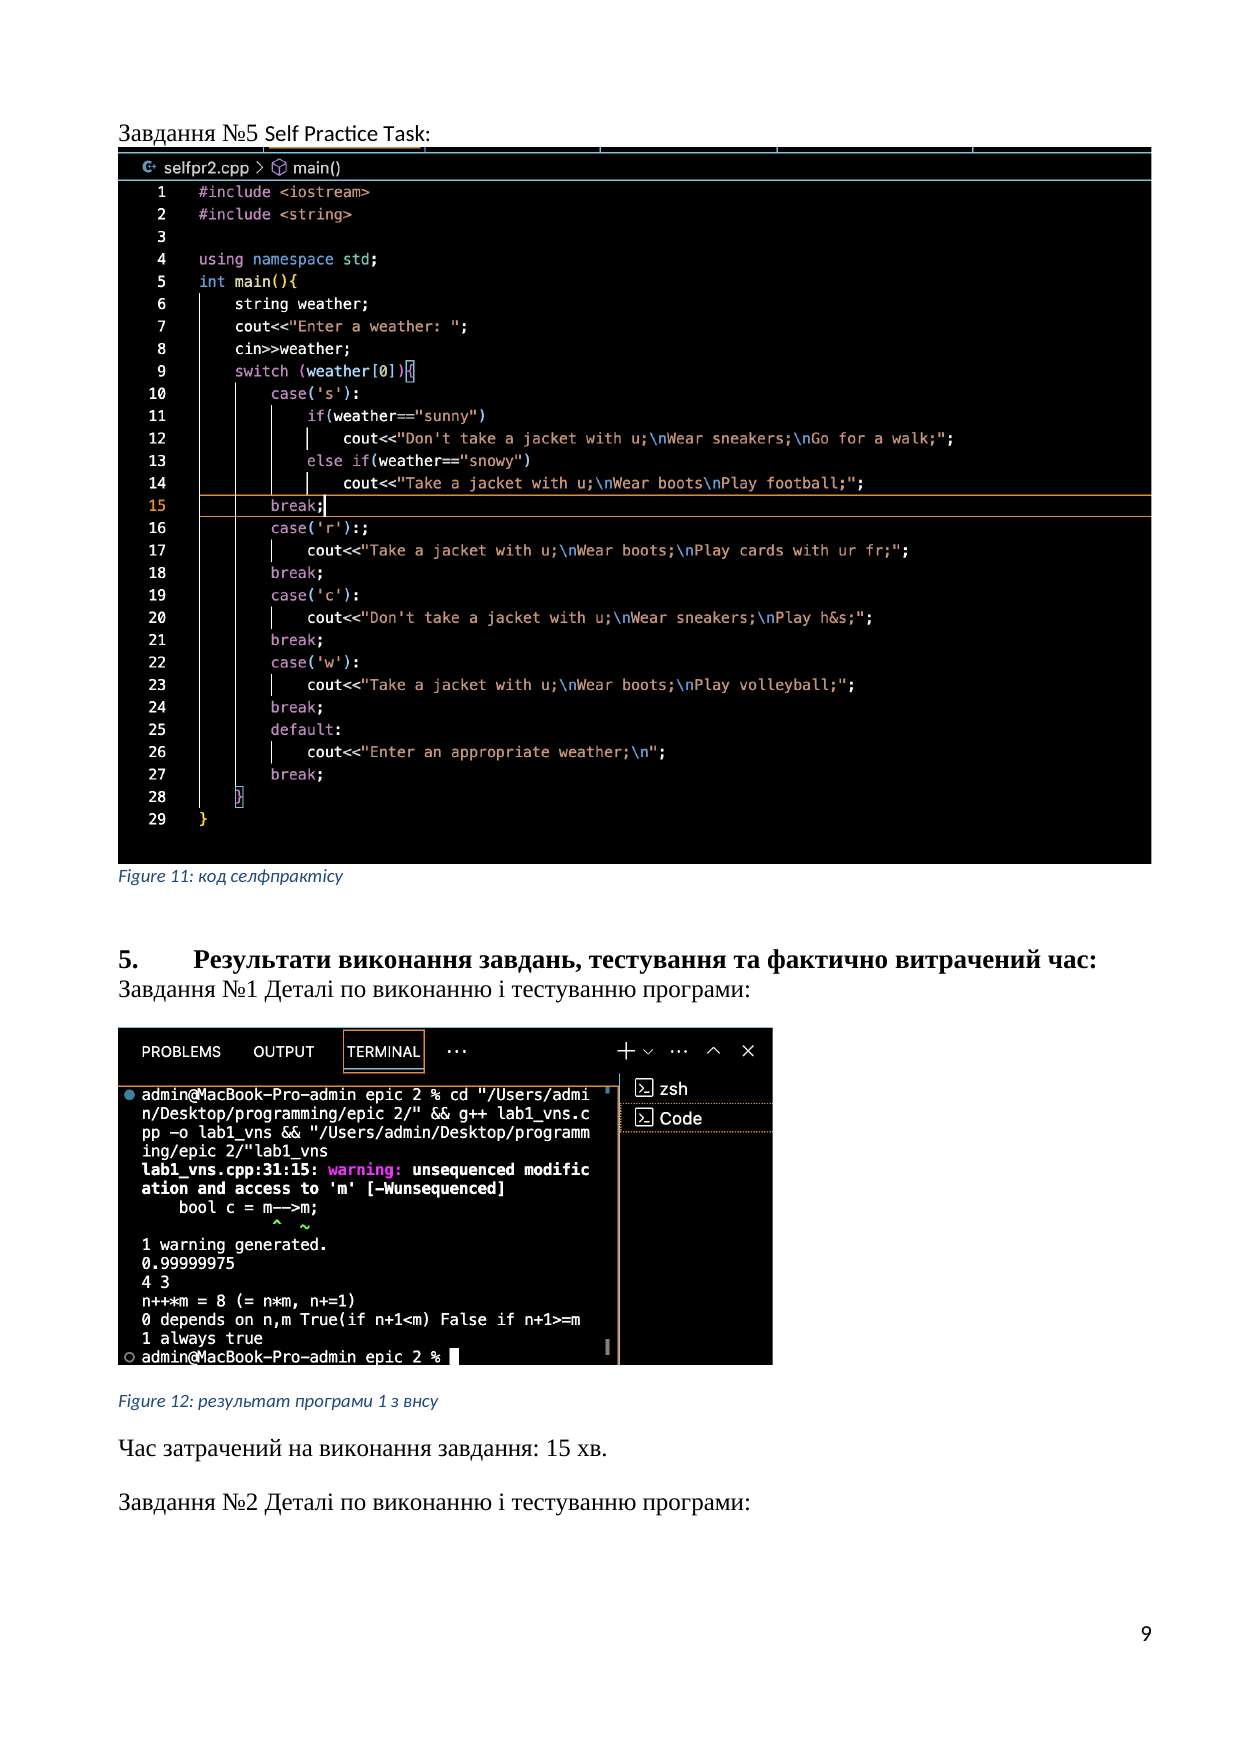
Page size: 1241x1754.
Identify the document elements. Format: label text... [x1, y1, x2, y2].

text Завдання №5 Self Practice Task: [118, 118, 1152, 147]
text Завдання №1 Деталі по виконанню і тестуванню програми: [118, 974, 1152, 1003]
subtitle 5. Результати виконання завдань, тестування та фактично витрачений час: [118, 943, 1152, 974]
picture [118, 147, 1152, 864]
text Figure 11: код селфпрактісу [118, 864, 1152, 887]
text Figure 12: результат програми 1 з внсу [118, 1389, 1152, 1412]
text Завдання №2 Деталі по виконанню і тестуванню програми: [118, 1487, 1152, 1516]
text Час затрачений на виконання завдання: 15 хв. [118, 1433, 1152, 1462]
picture [118, 1027, 773, 1365]
